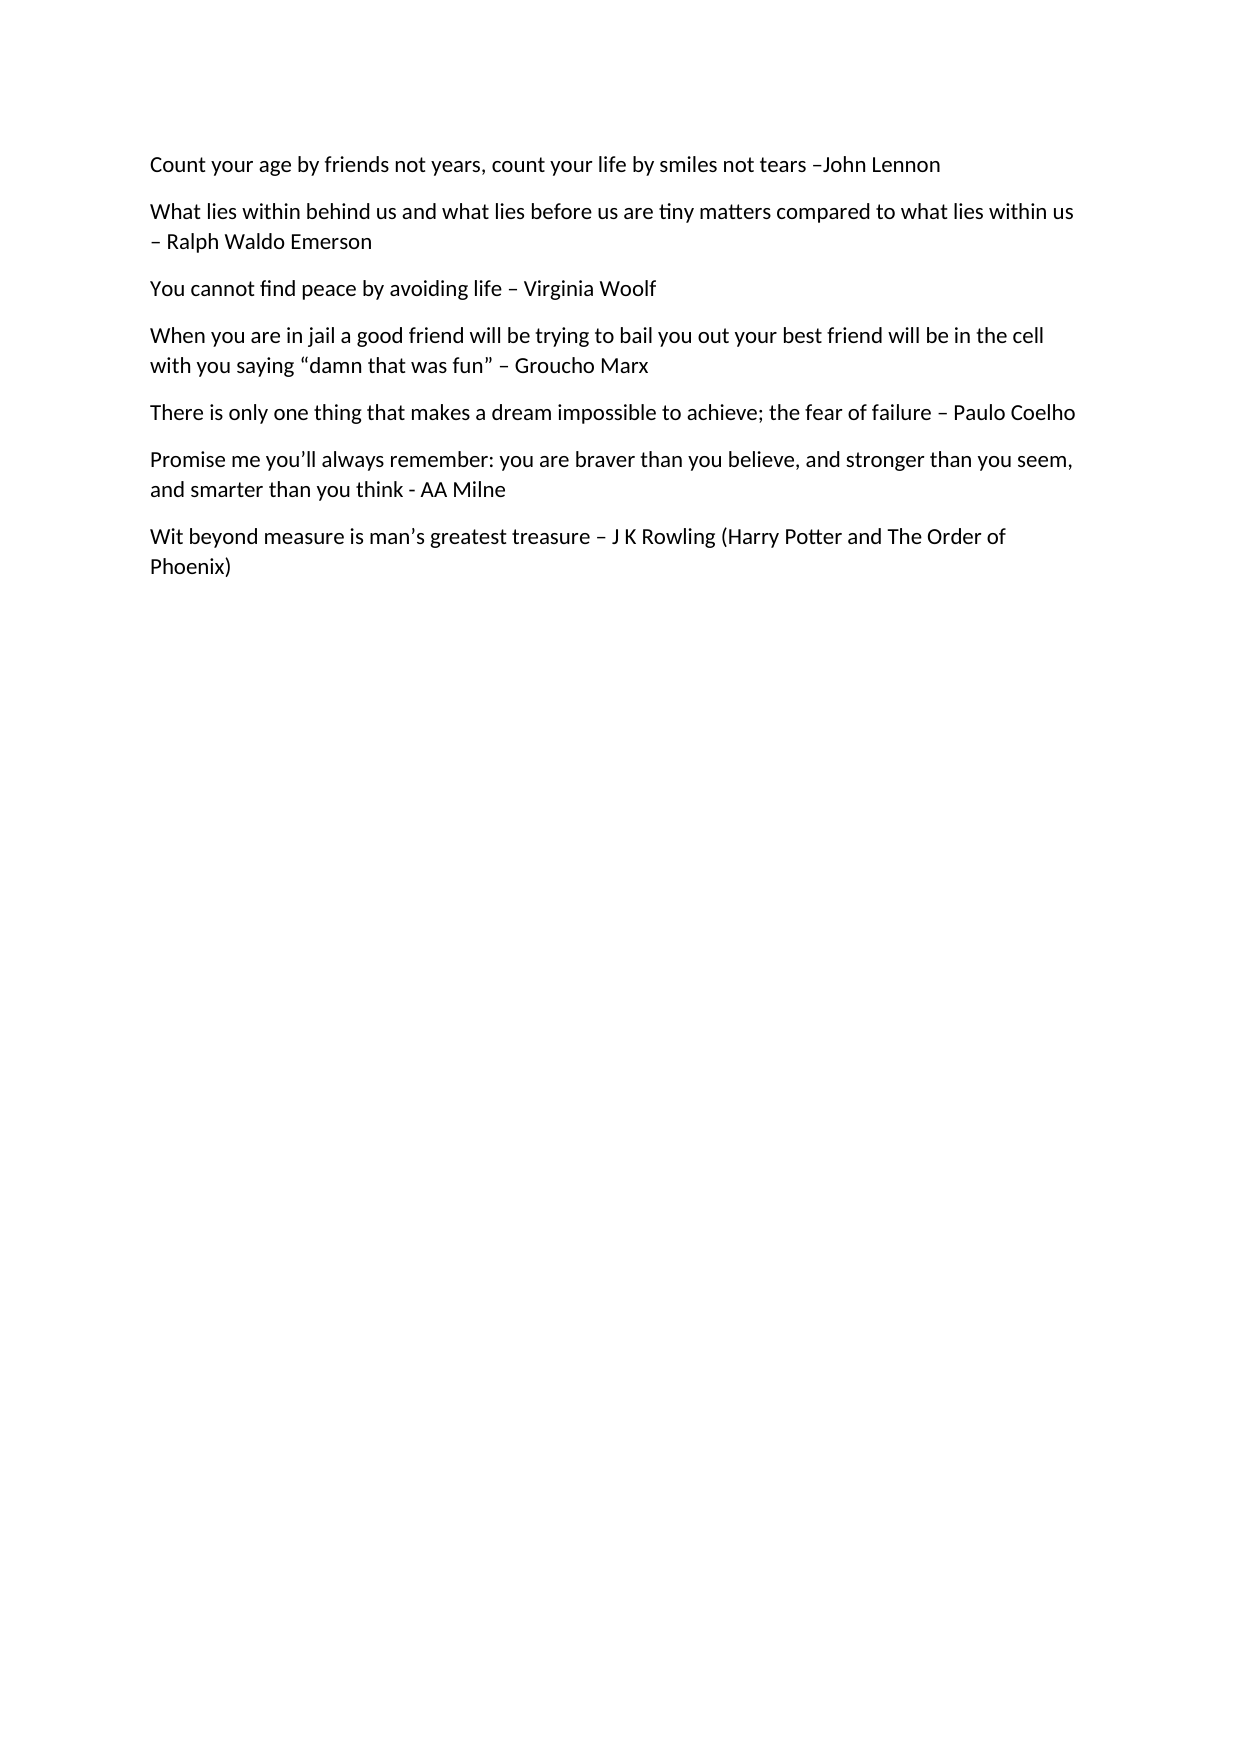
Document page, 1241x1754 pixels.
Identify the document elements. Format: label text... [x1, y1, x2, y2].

text Count your age by friends not years, count your life by smiles not tears –John Lennon [150, 150, 1090, 178]
text What lies within behind us and what lies before us are tiny matters compared to what lies within us – Ralph Waldo Emerson [150, 197, 1090, 255]
text When you are in jail a good friend will be trying to bail you out your best friend will be in the cell with you saying “damn that was fun” – Groucho Marx [150, 321, 1090, 379]
text There is only one thing that makes a dream impossible to achieve; the fear of failure – Paulo Coelho [150, 398, 1090, 426]
text You cannot find peace by avoiding life – Virginia Woolf [150, 274, 1090, 302]
text Wit beyond measure is man’s greatest treasure – J K Rowling (Harry Potter and The Order of Phoenix) [150, 522, 1090, 580]
text Promise me you’ll always remember: you are braver than you believe, and stronger than you seem, and smarter than you think - AA Milne [150, 445, 1090, 503]
